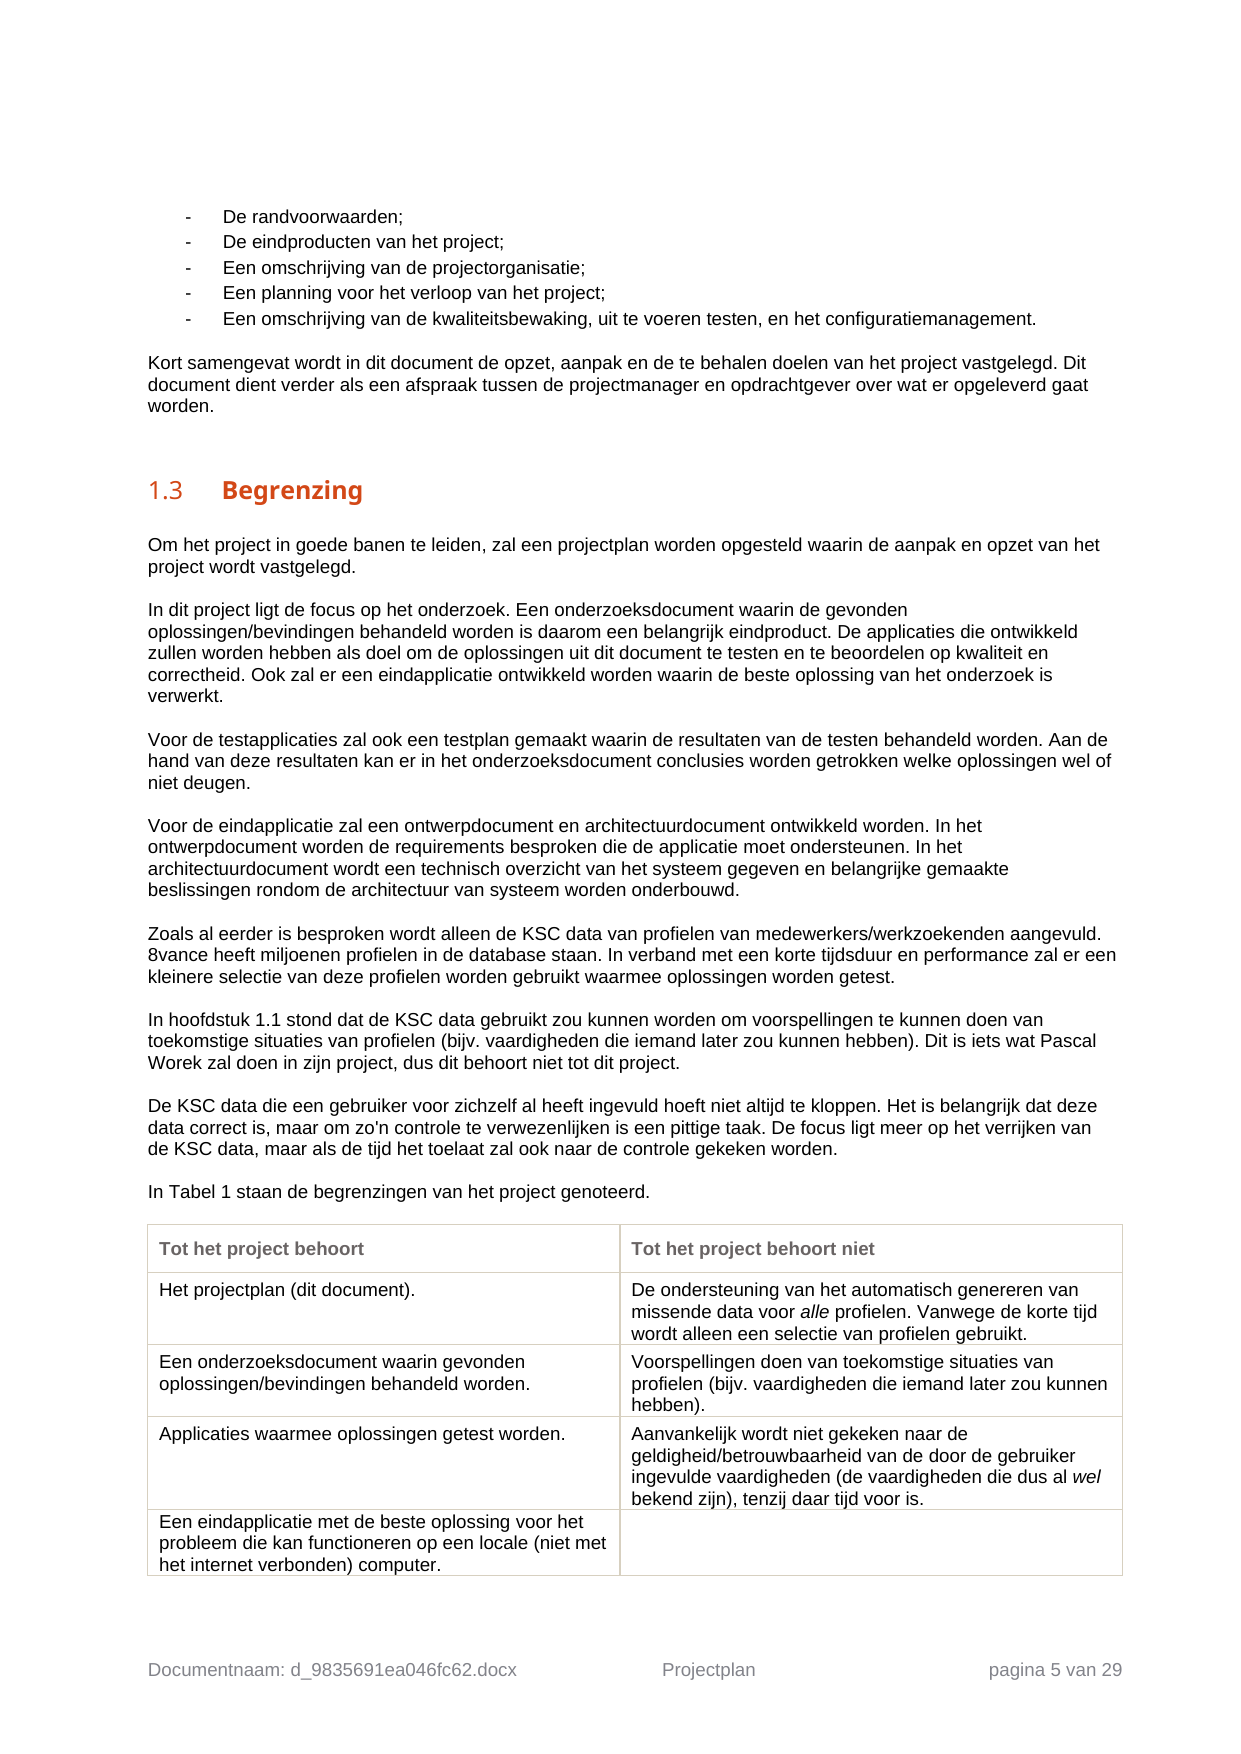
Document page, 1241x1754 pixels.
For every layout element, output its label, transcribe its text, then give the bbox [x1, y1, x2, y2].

table_cell Een onderzoeksdocument waarin gevonden oplossingen/bevindingen behandeld worden. [148, 1345, 619, 1416]
list De randvoorwaarden; [185, 203, 1117, 228]
text Om het project in goede banen te leiden, zal een projectplan worden opgesteld waarin de aanpak en opzet van het project wordt vastgelegd. [148, 534, 1117, 577]
table_header Tot het project behoort [148, 1225, 619, 1272]
table_cell Een eindapplicatie met de beste oplossing voor het probleem die kan functioneren op een locale (niet met het internet verbonden) computer. [148, 1510, 619, 1575]
text In hoofdstuk 1.1 stond dat de KSC data gebruikt zou kunnen worden om voorspellingen te kunnen doen van toekomstige situaties van profielen (bijv. vaardigheden die iemand later zou kunnen hebben). Dit is iets wat Pascal Worek zal doen in zijn project, dus dit behoort niet tot dit project. [148, 1009, 1117, 1073]
table_cell Voorspellingen doen van toekomstige situaties van profielen (bijv. vaardigheden die iemand later zou kunnen hebben). [621, 1345, 1122, 1416]
subtitle Begrenzing [148, 472, 1117, 506]
text De KSC data die een gebruiker voor zichzelf al heeft ingevuld hoeft niet altijd te kloppen. Het is belangrijk dat deze data correct is, maar om zo'n controle te verwezenlijken is een pittige taak. De focus ligt meer op het verrijken van de KSC data, maar als de tijd het toelaat zal ook naar de controle gekeken worden. [148, 1095, 1117, 1159]
table_cell [621, 1510, 1122, 1575]
table_cell Applicaties waarmee oplossingen getest worden. [148, 1417, 619, 1509]
list Een omschrijving van de kwaliteitsbewaking, uit te voeren testen, en het configuratiemanagement. [185, 305, 1117, 331]
list Een planning voor het verloop van het project; [185, 279, 1117, 305]
list De eindproducten van het project; [185, 228, 1117, 254]
table_cell Het projectplan (dit document). [148, 1273, 619, 1344]
text In Tabel 1 staan de begrenzingen van het project genoteerd. [148, 1181, 1117, 1203]
table_cell Aanvankelijk wordt niet gekeken naar de geldigheid/betrouwbaarheid van de door de gebruiker ingevulde vaardigheden (de vaardigheden die dus al wel bekend zijn), tenzij daar tijd voor is. [621, 1417, 1122, 1509]
list Een omschrijving van de projectorganisatie; [185, 254, 1117, 279]
table_header Tot het project behoort niet [621, 1225, 1122, 1272]
text Kort samengevat wordt in dit document de opzet, aanpak en de te behalen doelen van het project vastgelegd. Dit document dient verder als een afspraak tussen de projectmanager en opdrachtgever over wat er opgeleverd gaat worden. [148, 352, 1117, 417]
text In dit project ligt de focus op het onderzoek. Een onderzoeksdocument waarin de gevonden oplossingen/bevindingen behandeld worden is daarom een belangrijk eindproduct. De applicaties die ontwikkeld zullen worden hebben als doel om de oplossingen uit dit document te testen en te beoordelen op kwaliteit en correctheid. Ook zal er een eindapplicatie ontwikkeld worden waarin de beste oplossing van het onderzoek is verwerkt. [148, 599, 1117, 707]
table_cell De ondersteuning van het automatisch genereren van missende data voor alle profielen. Vanwege de korte tijd wordt alleen een selectie van profielen gebruikt. [621, 1273, 1122, 1344]
text Voor de eindapplicatie zal een ontwerpdocument en architectuurdocument ontwikkeld worden. In het ontwerpdocument worden de requirements besproken die de applicatie moet ondersteunen. In het architectuurdocument wordt een technisch overzicht van het systeem gegeven en belangrijke gemaakte beslissingen rondom de architectuur van systeem worden onderbouwd. [148, 814, 1117, 901]
text Voor de testapplicaties zal ook een testplan gemaakt waarin de resultaten van de testen behandeld worden. Aan de hand van deze resultaten kan er in het onderzoeksdocument conclusies worden getrokken welke oplossingen wel of niet deugen. [148, 728, 1117, 793]
text Zoals al eerder is besproken wordt alleen de KSC data van profielen van medewerkers/werkzoekenden aangevuld. 8vance heeft miljoenen profielen in de database staan. In verband met een korte tijdsduur en performance zal er een kleinere selectie van deze profielen worden gebruikt waarmee oplossingen worden getest. [148, 922, 1117, 987]
